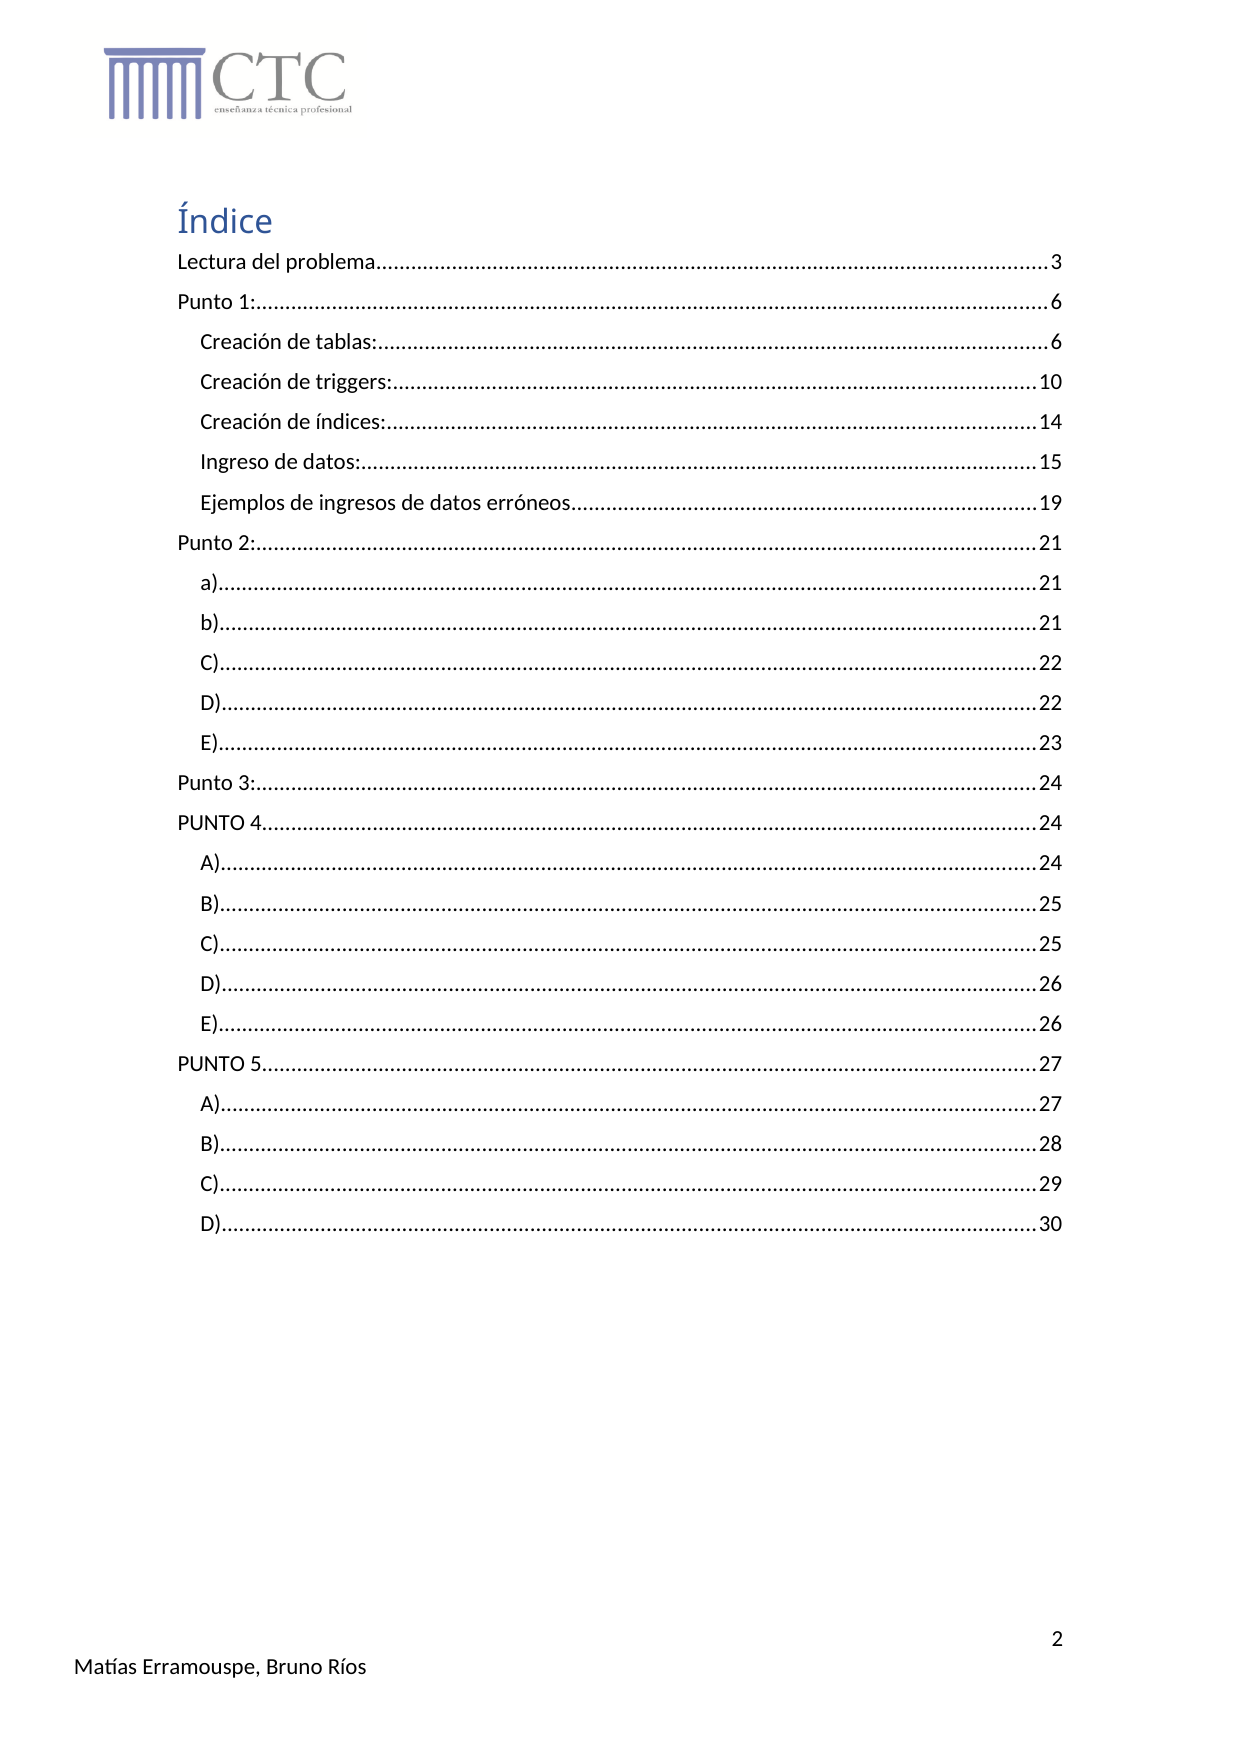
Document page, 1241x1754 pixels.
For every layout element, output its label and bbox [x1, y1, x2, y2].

picture [70, 20, 368, 138]
